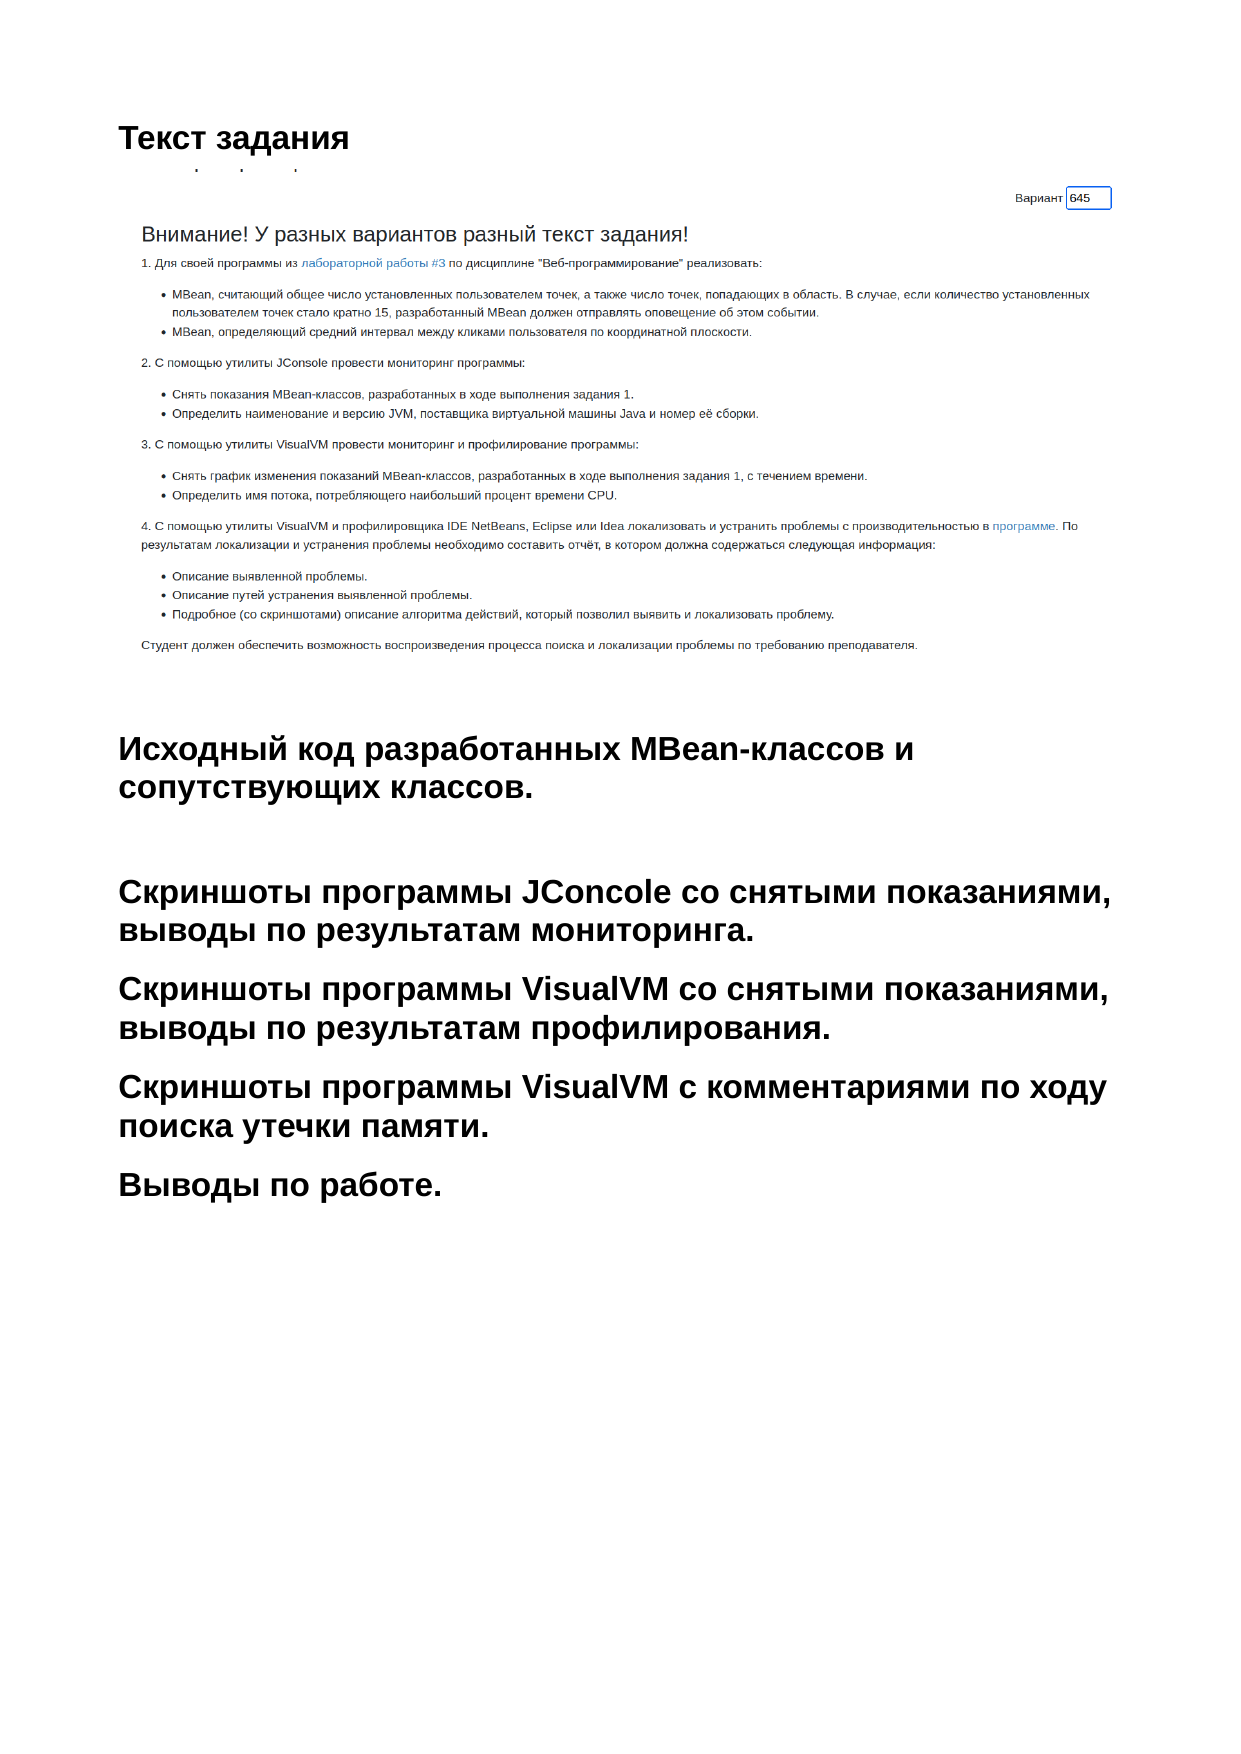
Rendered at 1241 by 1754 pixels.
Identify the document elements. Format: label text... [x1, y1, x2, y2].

subtitle Скриншоты программы JConcole со снятыми показаниями, выводы по результатам мониторинга. [118, 872, 1122, 949]
subtitle Скриншоты программы VisualVM со снятыми показаниями, выводы по результатам профилирования. [118, 969, 1122, 1046]
subtitle Скриншоты программы VisualVM с комментариями по ходу поиска утечки памяти. [118, 1067, 1122, 1144]
subtitle Выводы по работе. [118, 1165, 1122, 1203]
subtitle Исходный код разработанных MBean-классов и сопутствующих классов. [118, 728, 1122, 805]
picture [118, 169, 1123, 658]
subtitle Текст задания [118, 118, 1122, 157]
